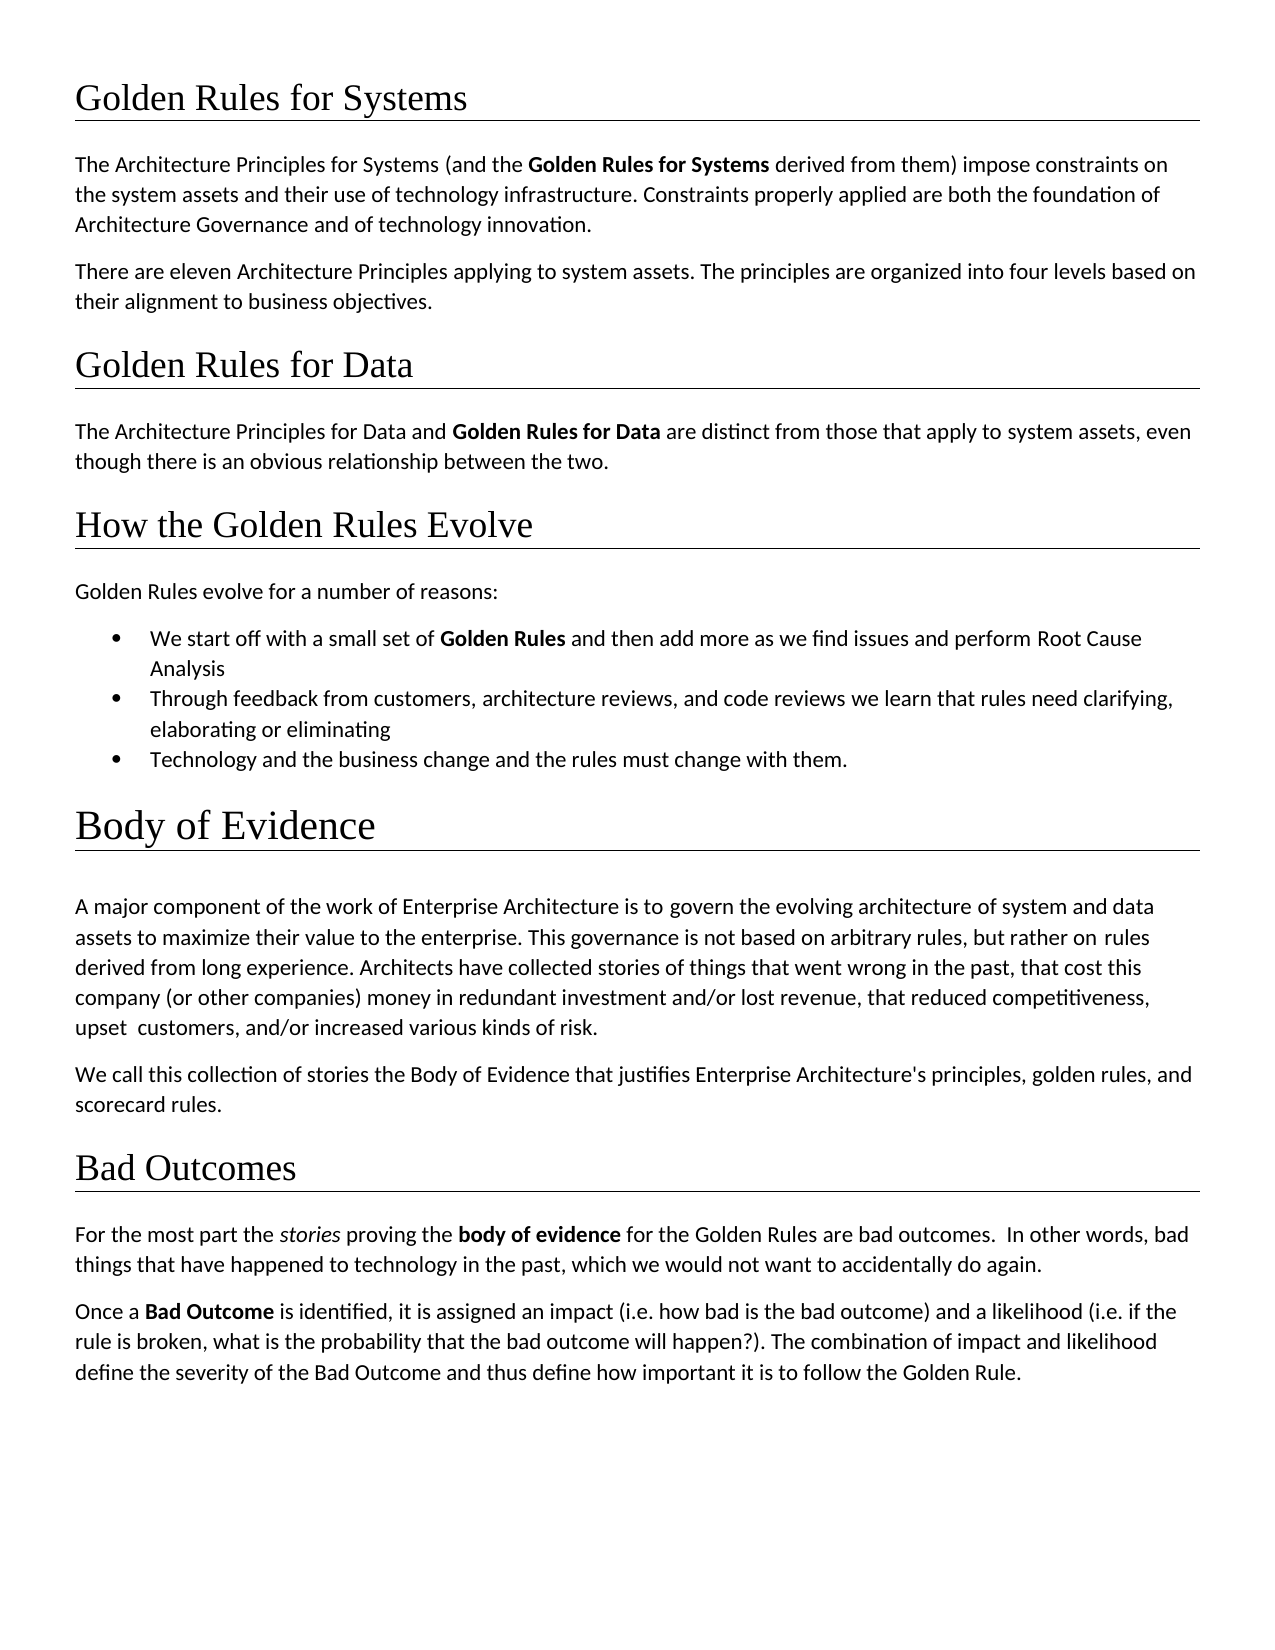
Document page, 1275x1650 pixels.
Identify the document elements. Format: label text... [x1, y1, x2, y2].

text We call this collection of stories the Body of Evidence that justifies Enterprise Architecture's principles, golden rules, and scorecard rules. [75, 1060, 1200, 1118]
list Technology and the business change and the rules must change with them. [112, 745, 1200, 773]
text The Architecture Principles for Systems (and the Golden Rules for Systems derived from them) impose constraints on the system assets and their use of technology infrastructure. Constraints properly applied are both the foundation of Architecture Governance and of technology innovation. [75, 150, 1200, 238]
text Golden Rules evolve for a number of reasons: [75, 577, 1200, 605]
subtitle Golden Rules for Data [75, 342, 1200, 388]
text The Architecture Principles for Data and Golden Rules for Data are distinct from those that apply to system assets, even though there is an obvious relationship between the two. [75, 417, 1200, 475]
text For the most part the stories proving the body of evidence for the Golden Rules are bad outcomes. In other words, bad things that have happened to technology in the past, which we would not want to accidentally do again. [75, 1220, 1200, 1278]
subtitle How the Golden Rules Evolve [75, 502, 1200, 548]
subtitle Body of Evidence [75, 800, 1200, 850]
subtitle Golden Rules for Systems [75, 75, 1200, 120]
text A major component of the work of Enterprise Architecture is to govern the evolving architecture of system and data assets to maximize their value to the enterprise. This governance is not based on arbitrary rules, but rather on rules derived from long experience. Architects have collected stories of things that went wrong in the past, that cost this company (or other companies) money in redundant investment and/or lost revenue, that reduced competitiveness, upset customers, and/or increased various kinds of risk. [75, 892, 1200, 1041]
text There are eleven Architecture Principles applying to system assets. The principles are organized into four levels based on their alignment to business objectives. [75, 257, 1200, 315]
list Through feedback from customers, architecture reviews, and code reviews we learn that rules need clarifying, elaborating or eliminating [112, 684, 1200, 743]
subtitle Bad Outcomes [75, 1146, 1200, 1191]
list We start off with a small set of Golden Rules and then add more as we find issues and perform Root Cause Analysis [112, 624, 1200, 682]
